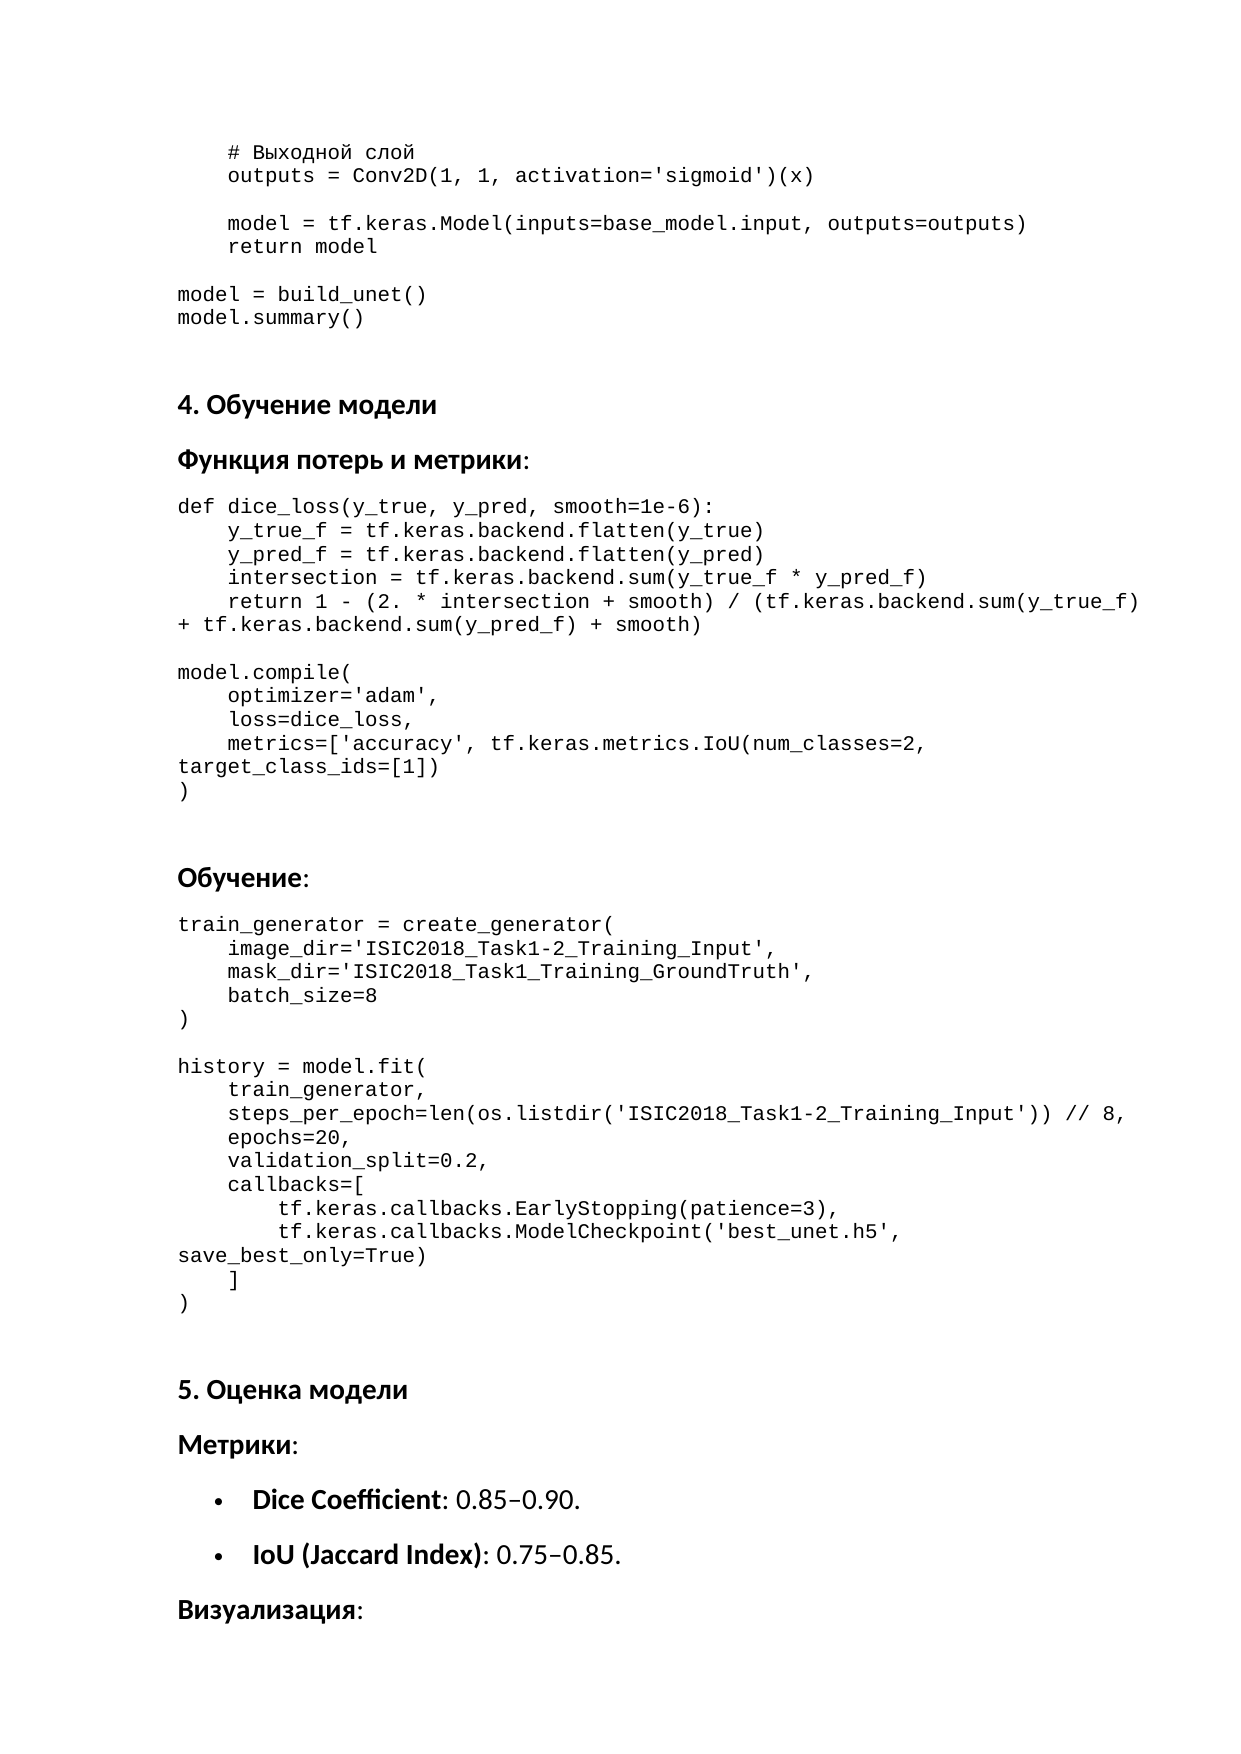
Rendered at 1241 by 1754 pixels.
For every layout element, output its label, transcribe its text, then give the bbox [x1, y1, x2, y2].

text Обучение: [177, 859, 1152, 894]
text 4. Обучение модели [177, 386, 1152, 422]
text train_generator, [177, 1079, 1152, 1103]
text epochs=20, [177, 1127, 1152, 1150]
text y_true_f = tf.keras.backend.flatten(y_true) [177, 520, 1152, 543]
text model = tf.keras.Model(inputs=base_model.input, outputs=outputs) [177, 213, 1152, 236]
text image_dir='ISIC2018_Task1-2_Training_Input', [177, 937, 1152, 961]
text Функция потерь и метрики: [177, 441, 1152, 477]
text ) [177, 780, 1152, 804]
text steps_per_epoch=len(os.listdir('ISIC2018_Task1-2_Training_Input')) // 8, [177, 1103, 1152, 1127]
text y_pred_f = tf.keras.backend.flatten(y_pred) [177, 543, 1152, 567]
text validation_split=0.2, [177, 1150, 1152, 1174]
text optimizer='adam', [177, 685, 1152, 709]
text ) [177, 1292, 1152, 1316]
text train_generator = create_generator( [177, 914, 1152, 937]
text outputs = Conv2D(1, 1, activation='sigmoid')(x) [177, 165, 1152, 189]
text model.compile( [177, 662, 1152, 685]
text ] [177, 1268, 1152, 1292]
text 5. Оценка модели [177, 1371, 1152, 1407]
text batch_size=8 [177, 985, 1152, 1008]
list Dice Coefficient: 0.85–0.90. [215, 1481, 1152, 1517]
text intersection = tf.keras.backend.sum(y_true_f * y_pred_f) [177, 567, 1152, 591]
text callbacks=[ [177, 1174, 1152, 1198]
text Визуализация: [177, 1591, 1152, 1627]
text Метрики: [177, 1426, 1152, 1462]
text # Выходной слой [177, 142, 1152, 165]
list IoU (Jaccard Index): 0.75–0.85. [215, 1536, 1152, 1572]
text model = build_unet() [177, 284, 1152, 307]
text return 1 - (2. * intersection + smooth) / (tf.keras.backend.sum(y_true_f) + tf.keras.backend.sum(y_pred_f) + smooth) [177, 591, 1152, 638]
text mask_dir='ISIC2018_Task1_Training_GroundTruth', [177, 961, 1152, 985]
text model.summary() [177, 307, 1152, 331]
text loss=dice_loss, [177, 709, 1152, 733]
text return model [177, 236, 1152, 260]
text history = model.fit( [177, 1056, 1152, 1079]
text tf.keras.callbacks.ModelCheckpoint('best_unet.h5', save_best_only=True) [177, 1221, 1152, 1268]
text def dice_loss(y_true, y_pred, smooth=1e-6): [177, 496, 1152, 520]
text ) [177, 1008, 1152, 1032]
text metrics=['accuracy', tf.keras.metrics.IoU(num_classes=2, target_class_ids=[1]) [177, 733, 1152, 780]
text tf.keras.callbacks.EarlyStopping(patience=3), [177, 1198, 1152, 1221]
